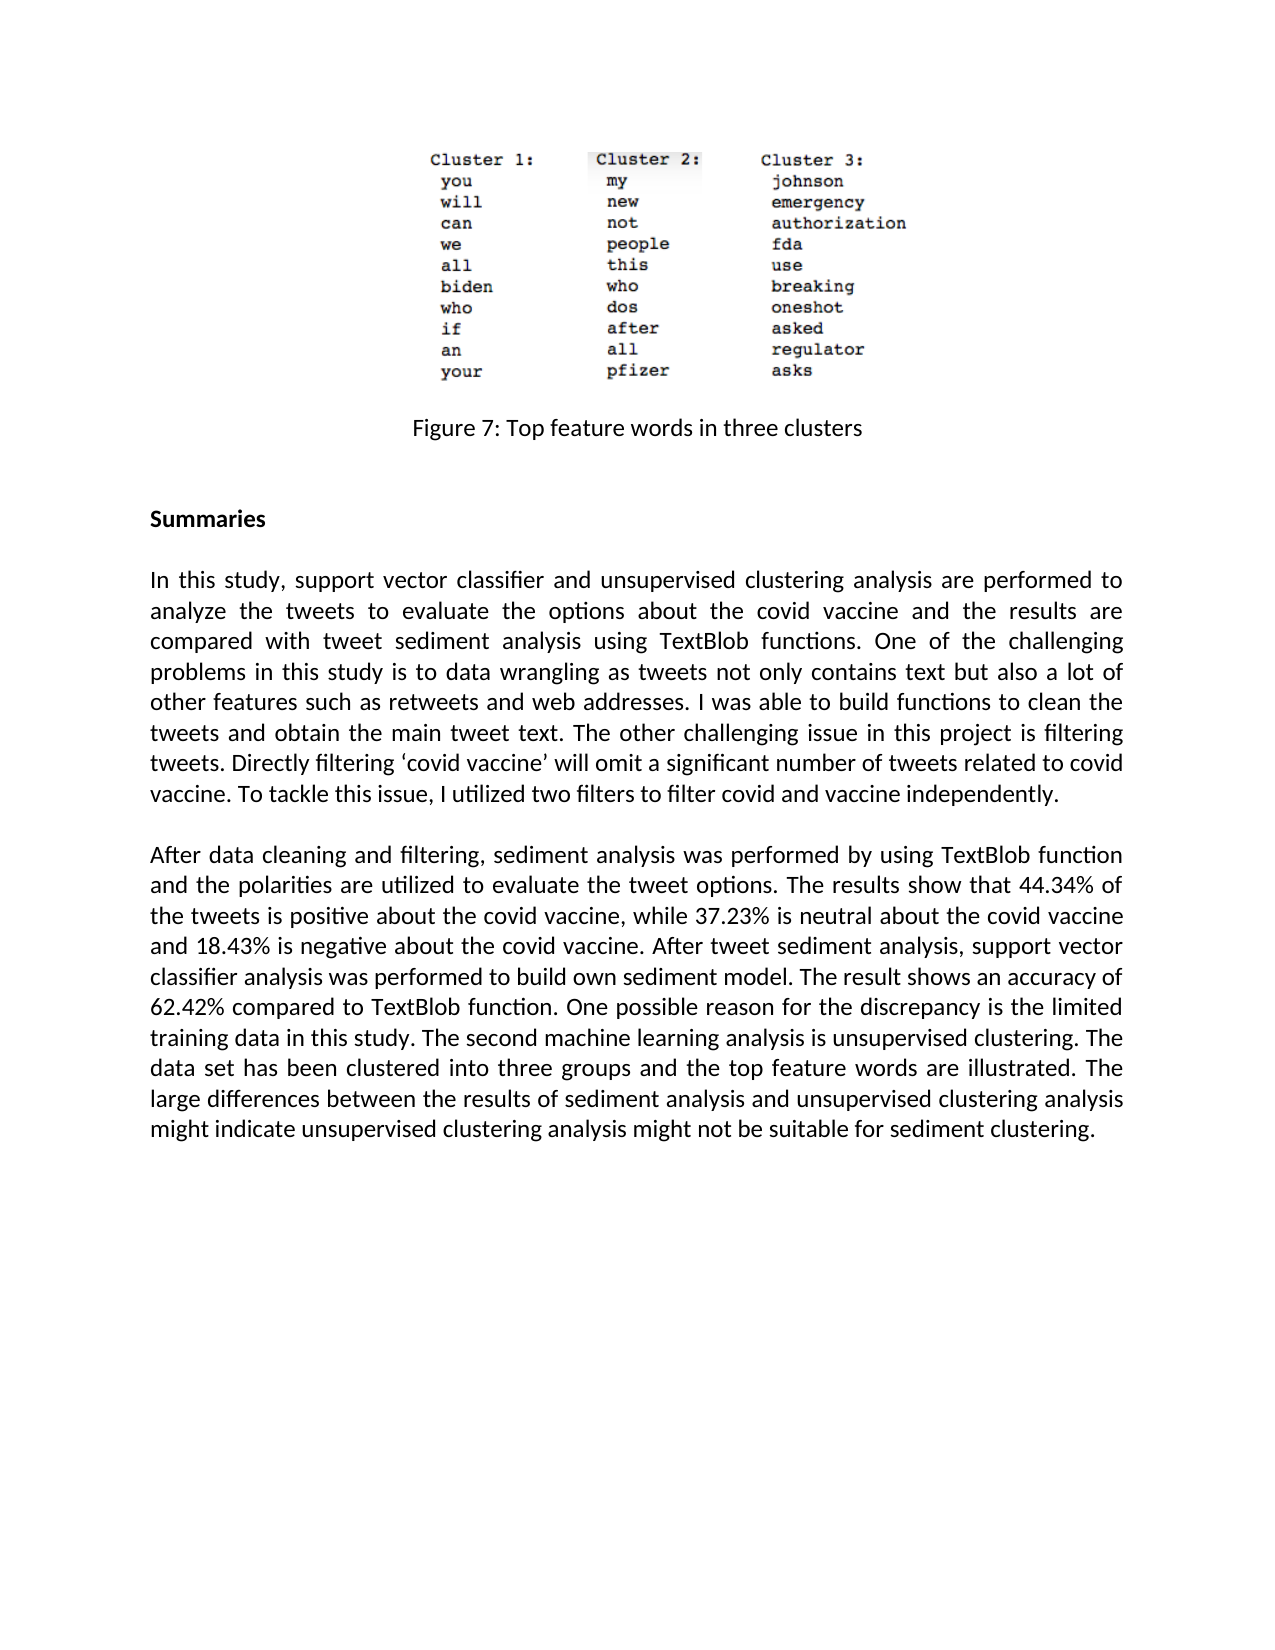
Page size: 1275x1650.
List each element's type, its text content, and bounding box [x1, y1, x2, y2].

text After data cleaning and filtering, sediment analysis was performed by using TextBlob function and the polarities are utilized to evaluate the tweet options. The results show that 44.34% of the tweets is positive about the covid vaccine, while 37.23% is neutral about the covid vaccine and 18.43% is negative about the covid vaccine. After tweet sediment analysis, support vector classifier analysis was performed to build own sediment model. The result shows an accuracy of 62.42% compared to TextBlob function. One possible reason for the discrepancy is the limited training data in this study. The second machine learning analysis is unsupervised clustering. The data set has been clustered into three groups and the top feature words are illustrated. The large differences between the results of sediment analysis and unsupervised clustering analysis might indicate unsupervised clustering analysis might not be suitable for sediment clustering. [150, 839, 1125, 1144]
picture [753, 152, 911, 382]
picture [587, 152, 703, 382]
text In this study, support vector classifier and unsupervised clustering analysis are performed to analyze the tweets to evaluate the options about the covid vaccine and the results are compared with tweet sediment analysis using TextBlob functions. One of the challenging problems in this study is to data wrangling as tweets not only contains text but also a lot of other features such as retweets and web addresses. I was able to build functions to clean the tweets and obtain the main tweet text. The other challenging issue in this project is filtering tweets. Directly filtering ‘covid vaccine’ will omit a significant number of tweets related to covid vaccine. To tackle this issue, I utilized two filters to filter covid and vaccine independently. [150, 564, 1125, 808]
picture [421, 150, 543, 382]
text Summaries [150, 503, 1125, 534]
text Figure 7: Top feature words in three clusters [150, 412, 1125, 442]
